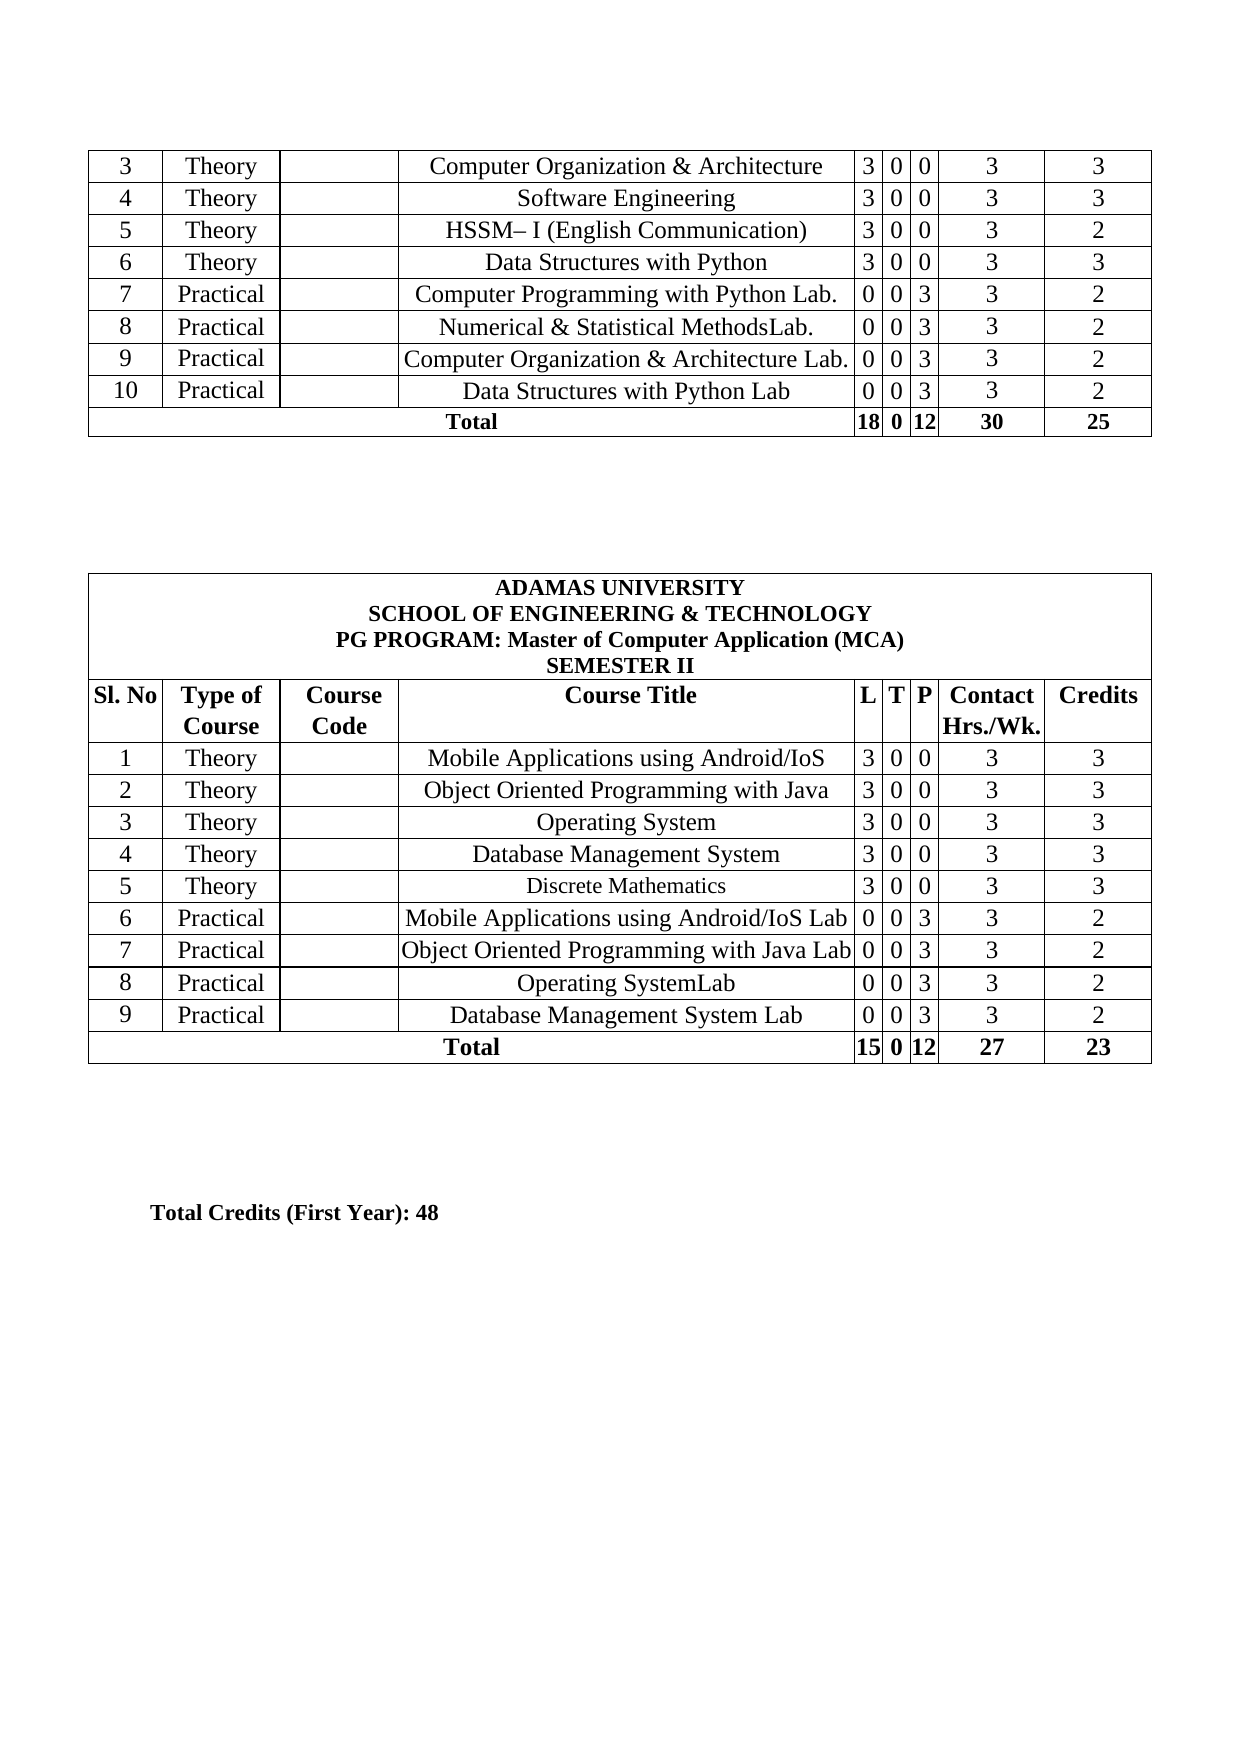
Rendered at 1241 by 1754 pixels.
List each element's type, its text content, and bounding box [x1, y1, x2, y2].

table_cell 7 [89, 935, 162, 966]
table_cell 0 [855, 344, 882, 374]
table_cell Practical [163, 968, 279, 998]
table_cell 15 [855, 1032, 882, 1062]
table_cell 27 [939, 1032, 1044, 1062]
table_cell [281, 807, 398, 838]
table_cell 0 [883, 839, 910, 870]
table_cell 3 [939, 183, 1044, 214]
table_cell 0 [911, 247, 938, 278]
table_cell 0 [883, 151, 910, 182]
table_cell 0 [883, 1032, 910, 1062]
table_cell 0 [883, 807, 910, 838]
table_cell 3 [939, 871, 1044, 902]
table_cell 10 [89, 376, 162, 407]
table_cell 25 [1045, 408, 1151, 436]
table_cell 0 [883, 935, 910, 966]
table_cell 3 [855, 743, 882, 774]
table_cell Operating System [399, 807, 854, 838]
table_cell 6 [89, 247, 162, 278]
table_cell Computer Organization & Architecture [399, 151, 854, 182]
table_cell 0 [855, 279, 882, 310]
table_cell 3 [939, 968, 1044, 998]
table_cell [281, 311, 398, 342]
table_cell 0 [883, 311, 910, 342]
table_cell 23 [1045, 1032, 1151, 1062]
table_cell Total [89, 1032, 854, 1062]
table_cell 0 [883, 376, 910, 407]
table_cell Practical [163, 376, 279, 407]
table_cell 0 [883, 408, 910, 436]
table_cell 0 [883, 775, 910, 806]
table_cell 0 [855, 903, 882, 934]
table_cell 0 [883, 903, 910, 934]
table_cell 0 [911, 215, 938, 246]
table_cell P [911, 680, 938, 742]
table_cell Mobile Applications using Android/IoS [399, 743, 854, 774]
table_cell [281, 743, 398, 774]
table_cell 5 [89, 215, 162, 246]
table_cell [281, 151, 398, 182]
table_cell 3 [855, 871, 882, 902]
table_cell 12 [911, 408, 938, 436]
table_cell 30 [939, 408, 1044, 436]
table_cell 0 [911, 839, 938, 870]
table_cell 3 [911, 935, 938, 966]
table_cell 9 [89, 1000, 162, 1031]
table_cell 8 [89, 968, 162, 998]
table_cell 3 [939, 743, 1044, 774]
table_cell 2 [1045, 311, 1151, 342]
table_cell 0 [911, 743, 938, 774]
table_cell 7 [89, 279, 162, 310]
table_cell 1 [89, 743, 162, 774]
table_cell Theory [163, 151, 279, 182]
table_cell Practical [163, 311, 279, 342]
table_cell 3 [855, 151, 882, 182]
table_cell Database Management System [399, 839, 854, 870]
table_cell Theory [163, 839, 279, 870]
table_cell 3 [89, 151, 162, 182]
table_cell 0 [911, 775, 938, 806]
table_cell Credits [1045, 680, 1151, 742]
table_cell Theory [163, 183, 279, 214]
table_cell Course Code [281, 680, 398, 742]
table_cell Type of Course [163, 680, 279, 742]
table_cell 3 [855, 215, 882, 246]
table_cell [281, 935, 398, 966]
table_cell 3 [939, 775, 1044, 806]
table_cell 3 [911, 311, 938, 342]
table_cell 3 [855, 839, 882, 870]
table_cell 2 [89, 775, 162, 806]
table_cell Data Structures with Python Lab [399, 376, 854, 407]
table_cell [281, 871, 398, 902]
table_cell 3 [911, 279, 938, 310]
table_cell 3 [1045, 151, 1151, 182]
table_cell 0 [883, 344, 910, 374]
table_cell 3 [939, 839, 1044, 870]
table_cell 0 [855, 968, 882, 998]
table_cell 3 [1045, 743, 1151, 774]
table_cell 0 [883, 743, 910, 774]
table_cell 3 [939, 807, 1044, 838]
table_cell 3 [939, 311, 1044, 342]
table_cell 3 [939, 1000, 1044, 1031]
table_cell 6 [89, 903, 162, 934]
table_cell 5 [89, 871, 162, 902]
table_cell Sl. No [89, 680, 162, 742]
table_cell Theory [163, 247, 279, 278]
table_cell [281, 279, 398, 310]
table_cell Total [89, 408, 854, 436]
table_cell Course Title [399, 680, 854, 742]
table_cell Operating SystemLab [399, 968, 854, 998]
table_cell Mobile Applications using Android/IoS Lab [399, 903, 854, 934]
table_cell [281, 183, 398, 214]
table_cell Theory [163, 775, 279, 806]
table_cell [281, 1000, 398, 1031]
table_cell 9 [89, 344, 162, 374]
table_cell [281, 247, 398, 278]
table_cell 0 [883, 968, 910, 998]
table_cell 0 [911, 151, 938, 182]
table_cell 2 [1045, 376, 1151, 407]
table_cell 3 [855, 183, 882, 214]
table_cell 0 [883, 279, 910, 310]
table_cell 0 [855, 376, 882, 407]
table_cell 3 [939, 903, 1044, 934]
table_cell 3 [939, 279, 1044, 310]
table_cell 0 [855, 311, 882, 342]
table_cell Practical [163, 279, 279, 310]
table_cell 3 [939, 151, 1044, 182]
table_cell 0 [883, 215, 910, 246]
table_cell HSSM– I (English Communication) [399, 215, 854, 246]
table_cell 2 [1045, 1000, 1151, 1031]
table_cell 3 [911, 1000, 938, 1031]
table_cell 3 [1045, 871, 1151, 902]
table_cell 2 [1045, 344, 1151, 374]
table_cell 3 [855, 247, 882, 278]
table_cell Theory [163, 743, 279, 774]
table_cell 3 [939, 247, 1044, 278]
table_cell 0 [911, 871, 938, 902]
table_cell 0 [911, 807, 938, 838]
table_cell Practical [163, 344, 279, 374]
table_cell 0 [883, 183, 910, 214]
table_cell Computer Organization & Architecture Lab. [399, 344, 854, 374]
table_cell Data Structures with Python [399, 247, 854, 278]
table_cell [281, 968, 398, 998]
table_cell 0 [855, 935, 882, 966]
table_cell 3 [855, 807, 882, 838]
table_cell Contact Hrs./Wk. [939, 680, 1044, 742]
table_cell 3 [1045, 839, 1151, 870]
table_cell 3 [1045, 247, 1151, 278]
table_cell Numerical & Statistical MethodsLab. [399, 311, 854, 342]
table_cell Practical [163, 935, 279, 966]
table_cell 0 [883, 247, 910, 278]
table_cell 3 [911, 903, 938, 934]
table_cell 3 [939, 344, 1044, 374]
table_cell 3 [855, 775, 882, 806]
table_cell [281, 344, 398, 374]
table_cell 2 [1045, 279, 1151, 310]
table_cell 0 [883, 1000, 910, 1031]
table_cell 3 [939, 376, 1044, 407]
table_cell 2 [1045, 968, 1151, 998]
table_cell Theory [163, 215, 279, 246]
table_cell 0 [855, 1000, 882, 1031]
table_cell [281, 903, 398, 934]
table_cell L [855, 680, 882, 742]
table_cell T [883, 680, 910, 742]
table_cell 3 [1045, 807, 1151, 838]
table_cell 3 [911, 376, 938, 407]
table_cell Practical [163, 1000, 279, 1031]
table_cell 3 [1045, 775, 1151, 806]
text Total Credits (First Year): 48 [150, 1199, 1090, 1225]
table_cell 2 [1045, 215, 1151, 246]
table_cell [281, 775, 398, 806]
table_cell 12 [911, 1032, 938, 1062]
table_cell 3 [939, 215, 1044, 246]
table_cell 0 [883, 871, 910, 902]
table_cell 18 [855, 408, 882, 436]
table_cell 8 [89, 311, 162, 342]
table_cell Theory [163, 871, 279, 902]
table_cell 3 [89, 807, 162, 838]
table_cell 4 [89, 183, 162, 214]
table_cell Theory [163, 807, 279, 838]
table_cell Object Oriented Programming with Java [399, 775, 854, 806]
table_cell 2 [1045, 903, 1151, 934]
table_cell 3 [911, 968, 938, 998]
table_cell Discrete Mathematics [399, 871, 854, 902]
table_cell 3 [1045, 183, 1151, 214]
table_header ADAMAS UNIVERSITY SCHOOL OF ENGINEERING & TECHNOLOGY PG PROGRAM: Master of Computer Application (MCA) SEMESTER II [89, 574, 1151, 679]
table_cell 0 [911, 183, 938, 214]
table_cell 2 [1045, 935, 1151, 966]
table_cell Practical [163, 903, 279, 934]
table_cell 4 [89, 839, 162, 870]
table_cell 3 [939, 935, 1044, 966]
table_cell Computer Programming with Python Lab. [399, 279, 854, 310]
table_cell [281, 215, 398, 246]
table_cell [281, 376, 398, 407]
table_cell 3 [911, 344, 938, 374]
table_cell Software Engineering [399, 183, 854, 214]
table_cell [281, 839, 398, 870]
table_cell Database Management System Lab [399, 1000, 854, 1031]
